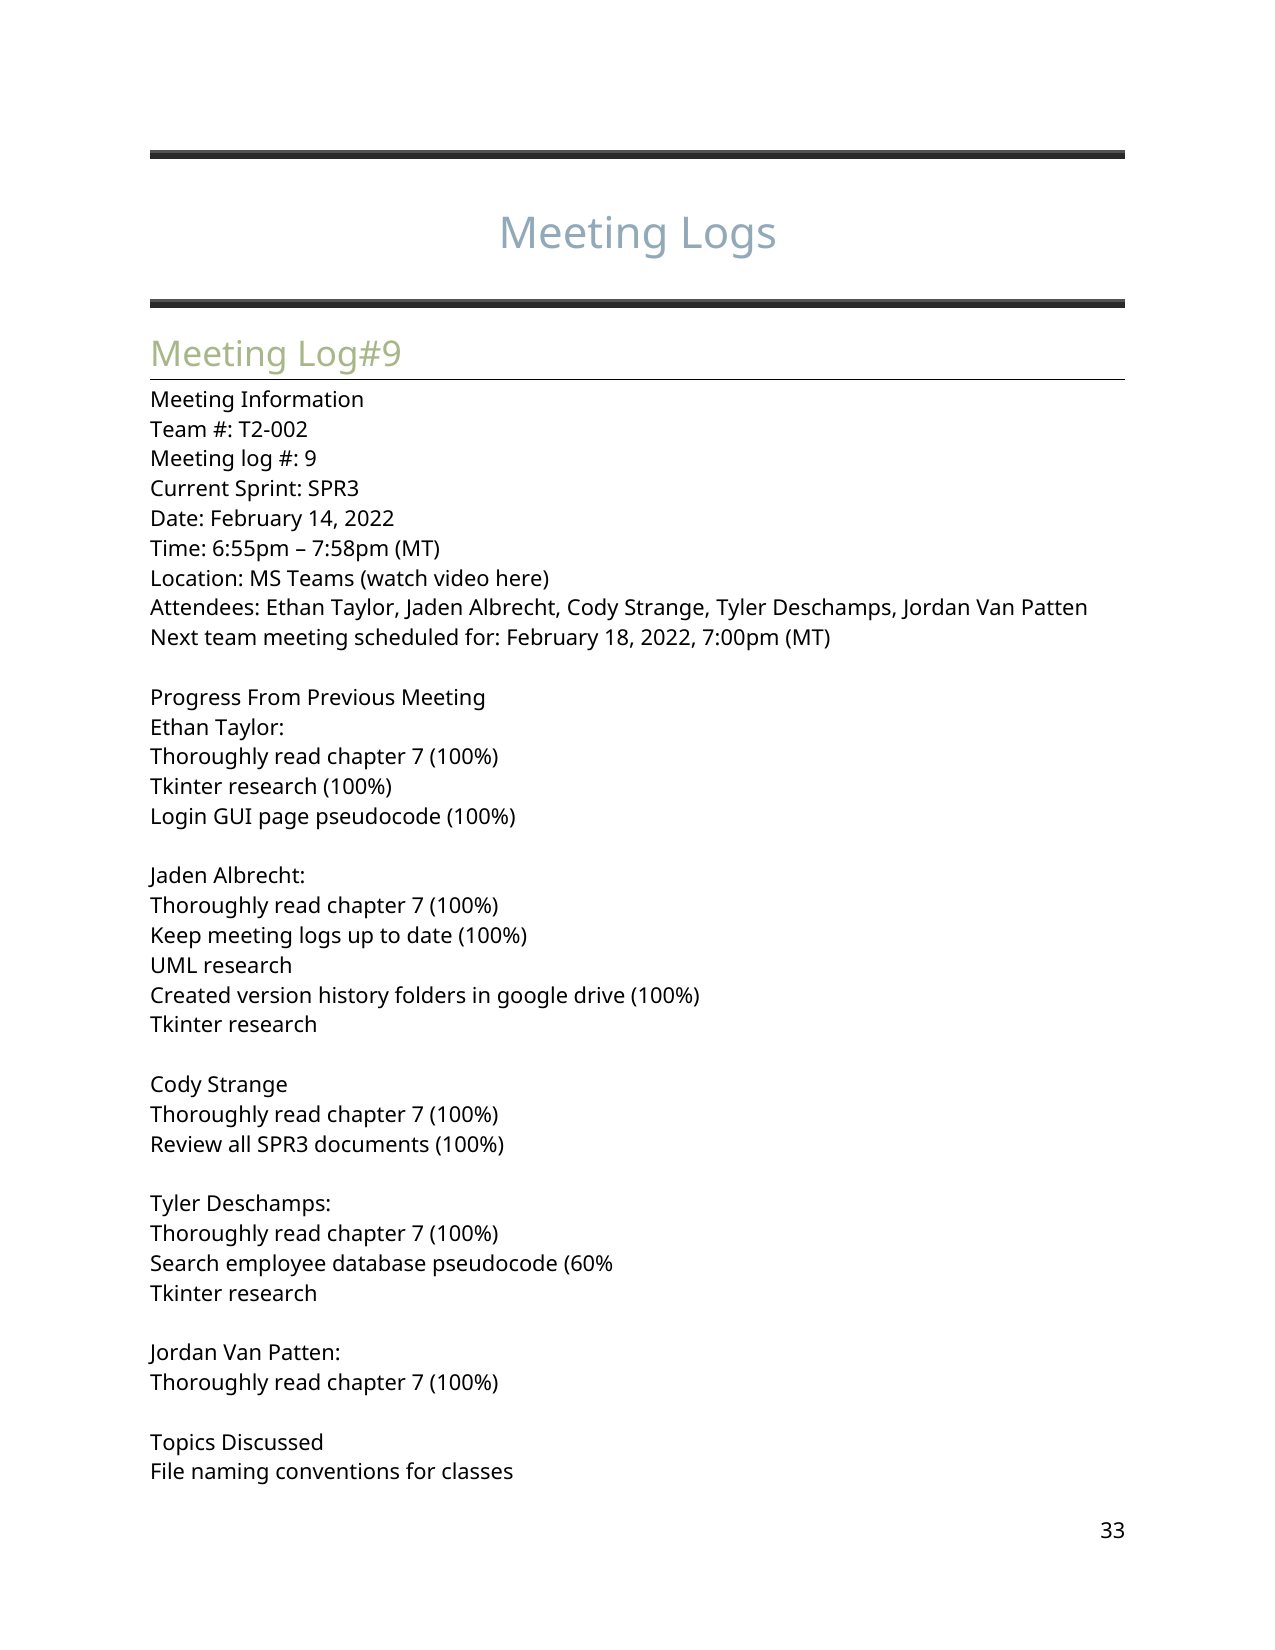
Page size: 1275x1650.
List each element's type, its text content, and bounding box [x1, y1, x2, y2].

text Meeting Log#9 [150, 328, 1125, 379]
text Time: 6:55pm – 7:58pm (MT) [150, 533, 1125, 563]
text Thoroughly read chapter 7 (100%) [150, 1218, 1125, 1248]
text Thoroughly read chapter 7 (100%) [150, 1367, 1125, 1397]
text Login GUI page pseudocode (100%) [150, 801, 1125, 831]
text Created version history folders in google drive (100%) [150, 980, 1125, 1009]
text Ethan Taylor: [150, 712, 1125, 741]
text Tkinter research [150, 1009, 1125, 1039]
text Current Sprint: SPR3 [150, 473, 1125, 503]
text Progress From Previous Meeting [150, 682, 1125, 712]
text Jaden Albrecht: [150, 861, 1125, 890]
text Thoroughly read chapter 7 (100%) [150, 890, 1125, 920]
text Review all SPR3 documents (100%) [150, 1129, 1125, 1158]
text Attendees: Ethan Taylor, Jaden Albrecht, Cody Strange, Tyler Deschamps, Jordan Van Patten [150, 592, 1125, 622]
text Tkinter research (100%) [150, 771, 1125, 801]
text Topics Discussed [150, 1427, 1125, 1456]
text File naming conventions for classes [150, 1456, 1125, 1486]
text Search employee database pseudocode (60% [150, 1248, 1125, 1278]
text Thoroughly read chapter 7 (100%) [150, 1099, 1125, 1129]
text Date: February 14, 2022 [150, 503, 1125, 533]
text Jordan Van Patten: [150, 1337, 1125, 1367]
text Location: MS Teams (watch video here) [150, 563, 1125, 592]
text Thoroughly read chapter 7 (100%) [150, 741, 1125, 771]
text Meeting Information [150, 384, 1125, 414]
text Cody Strange [150, 1069, 1125, 1099]
text Tyler Deschamps: [150, 1188, 1125, 1218]
text Team #: T2-002 [150, 414, 1125, 443]
text Tkinter research [150, 1278, 1125, 1307]
text UML research [150, 950, 1125, 980]
text Meeting log #: 9 [150, 443, 1125, 473]
text Keep meeting logs up to date (100%) [150, 920, 1125, 950]
text Meeting Logs [150, 163, 1125, 299]
text Next team meeting scheduled for: February 18, 2022, 7:00pm (MT) [150, 622, 1125, 652]
